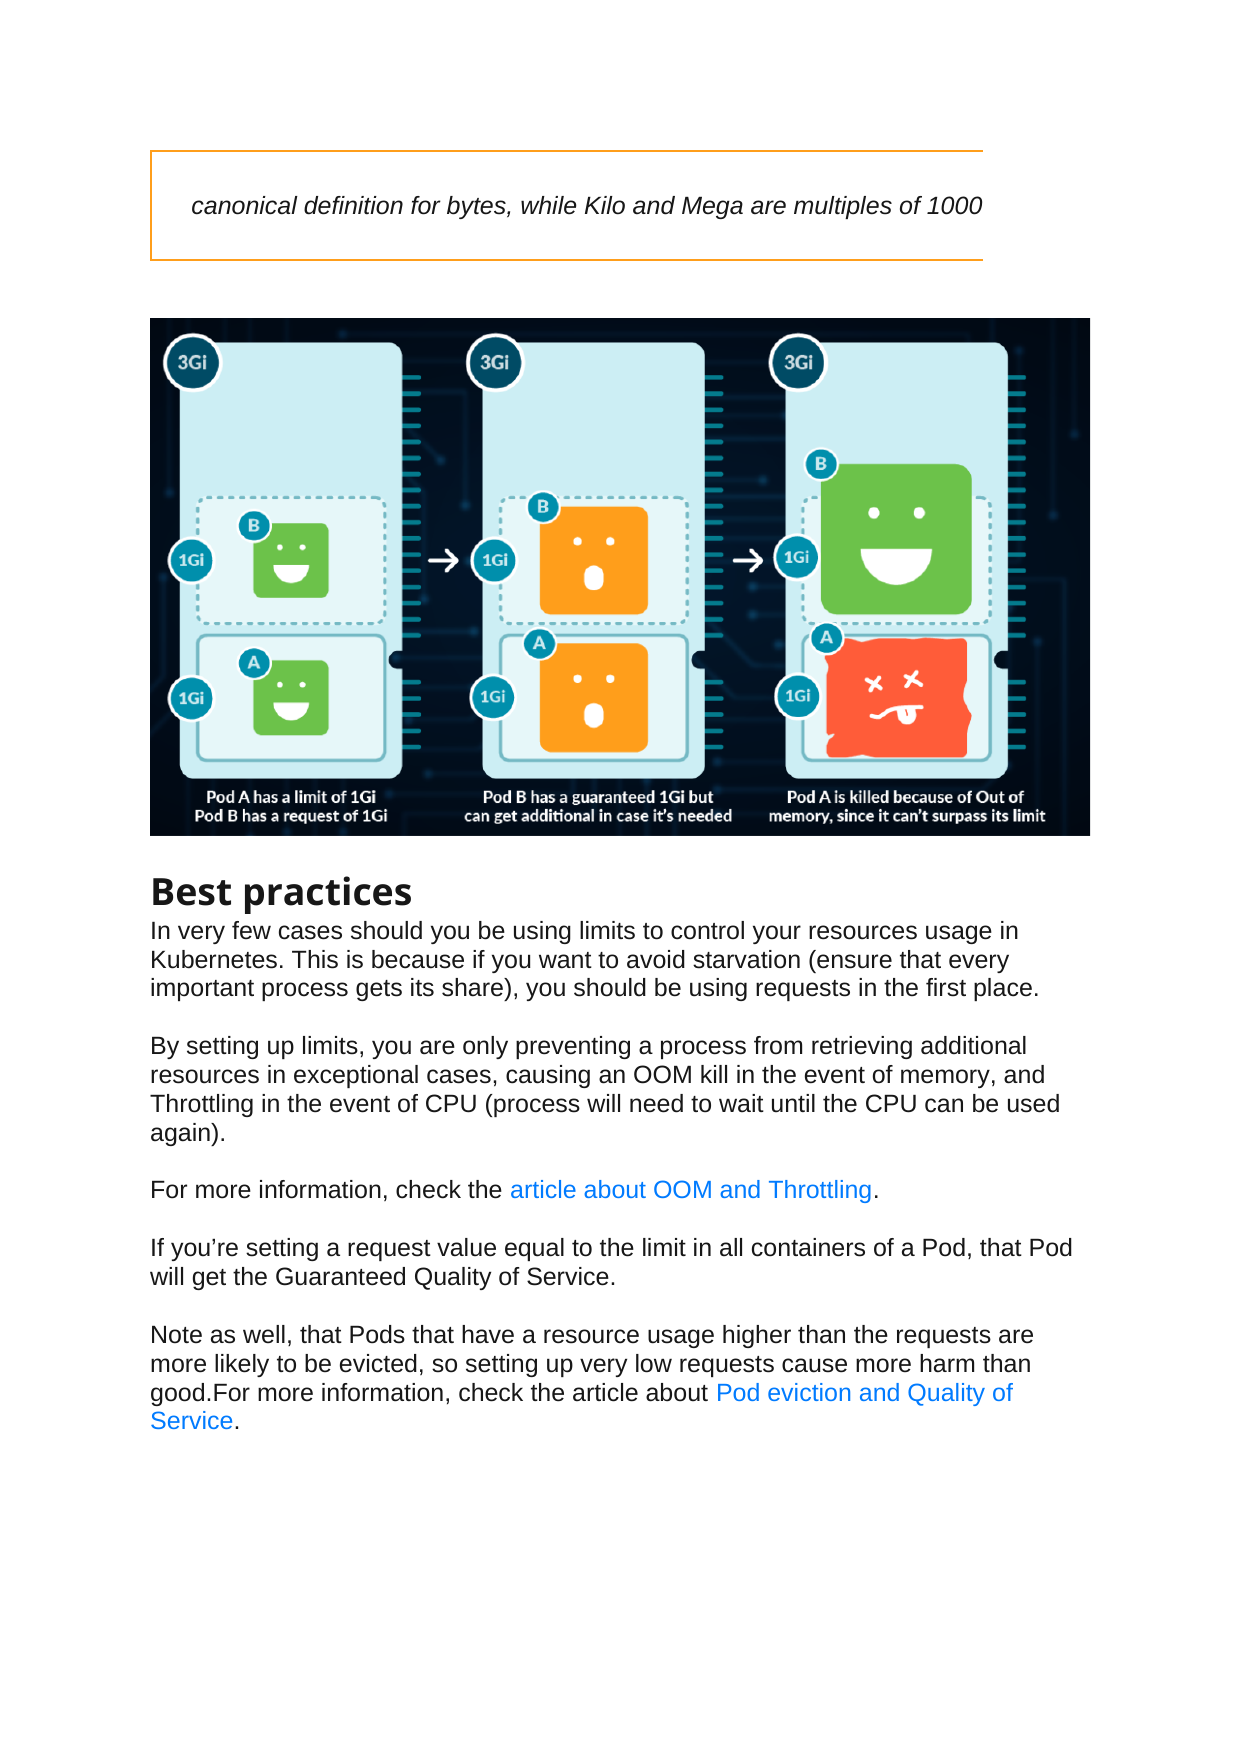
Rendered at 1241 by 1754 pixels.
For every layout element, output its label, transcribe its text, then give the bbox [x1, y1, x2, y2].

text By setting up limits, you are only preventing a process from retrieving additional resources in exceptional cases, causing an OOM kill in the event of memory, and Throttling in the event of CPU (process will need to wait until the CPU can be used again). [150, 1031, 1090, 1146]
text Note as well, that Pods that have a resource usage higher than the requests are more likely to be evicted, so setting up very low requests cause more harm than good.For more information, check the article about Pod eviction and Quality of Service. [150, 1320, 1090, 1435]
text For more information, check the article about OOM and Throttling. [150, 1176, 1090, 1204]
picture [150, 318, 1091, 836]
text Best practices [150, 865, 1090, 916]
text If you’re setting a request value equal to the limit in all containers of a Pod, that Pod will get the Guaranteed Quality of Service. [150, 1233, 1090, 1291]
text In very few cases should you be using limits to control your resources usage in Kubernetes. This is because if you want to avoid starvation (ensure that every important process gets its share), you should be using requests in the first place. [150, 916, 1090, 1002]
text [150, 150, 1090, 289]
